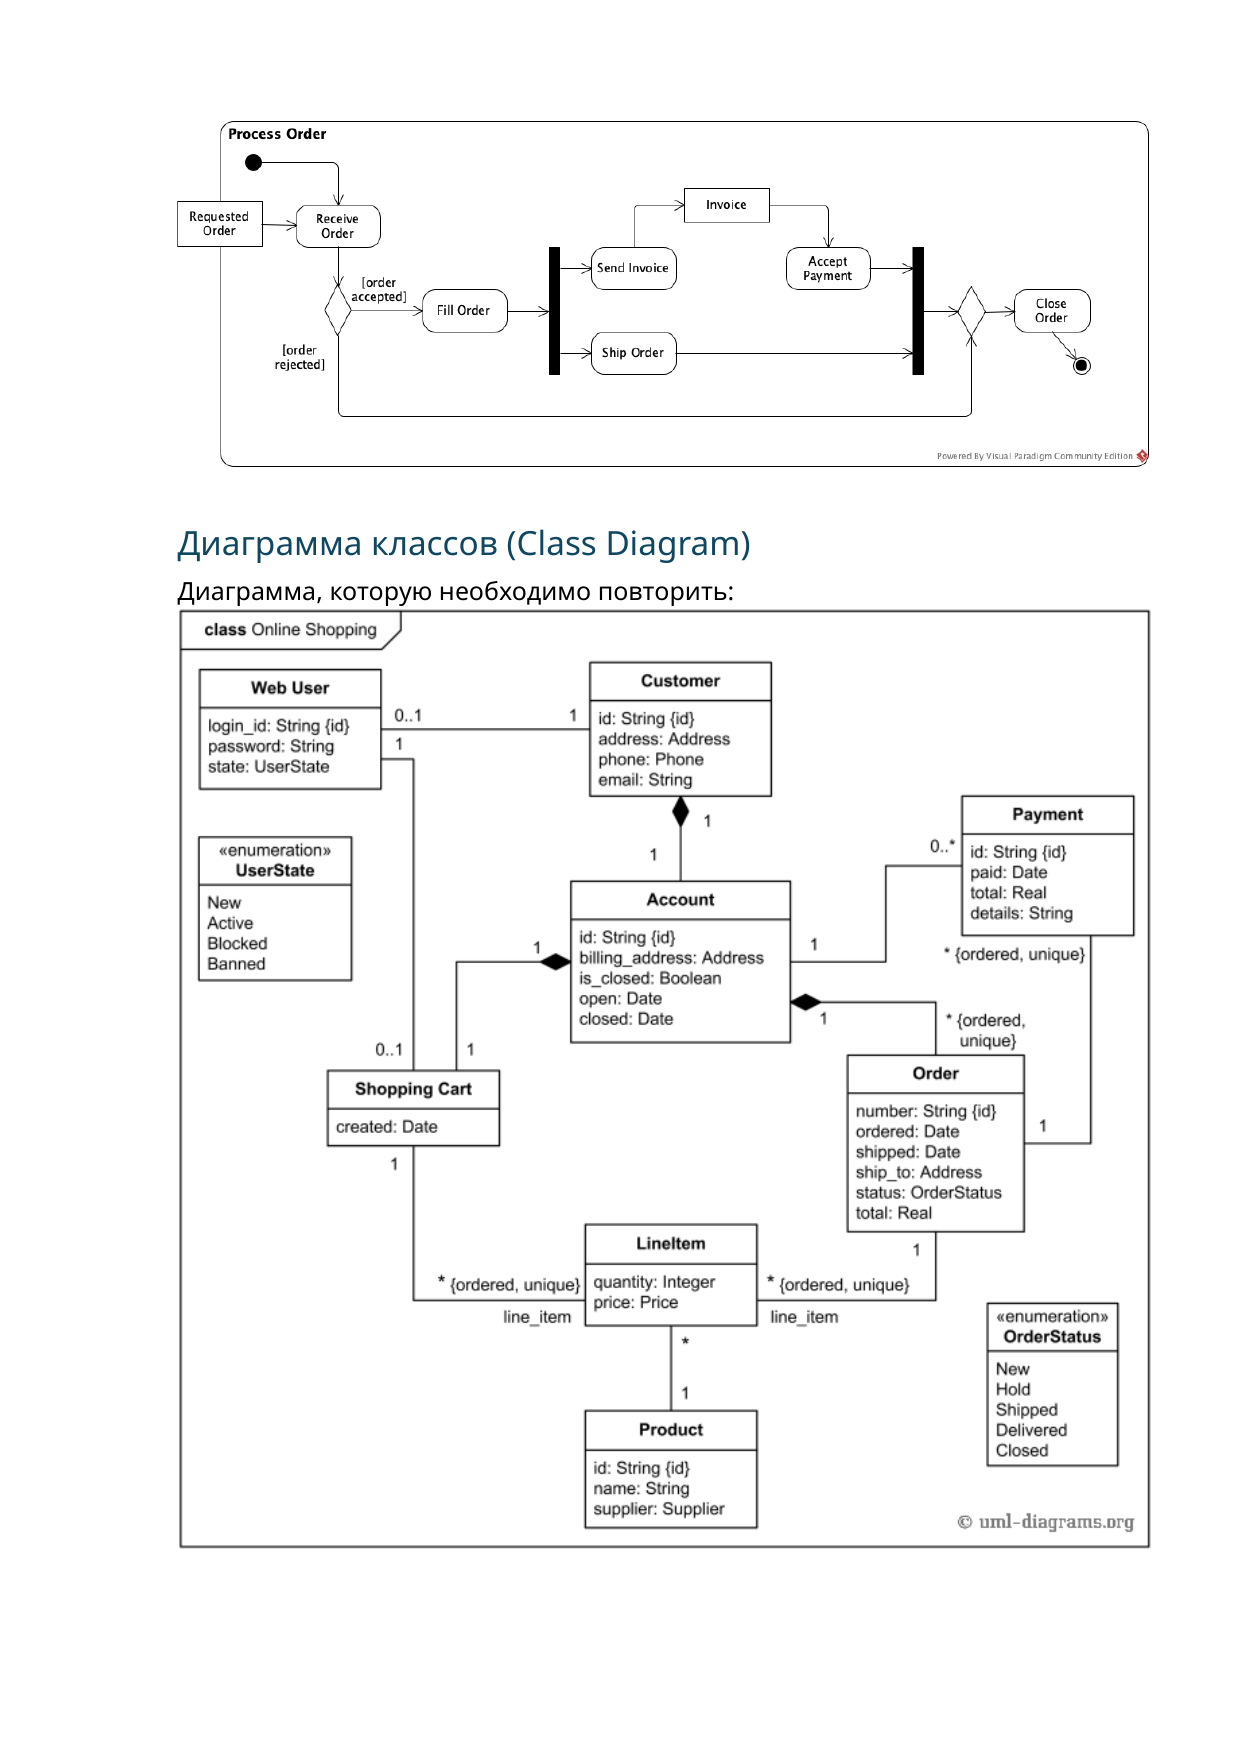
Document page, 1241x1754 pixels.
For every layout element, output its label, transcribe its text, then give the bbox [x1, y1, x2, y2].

subtitle Диаграмма классов (Class Diagram) [177, 520, 1152, 566]
text Диаграмма, которую необходимо повторить: [177, 574, 1152, 607]
picture [177, 607, 1152, 1551]
picture [177, 118, 1152, 470]
